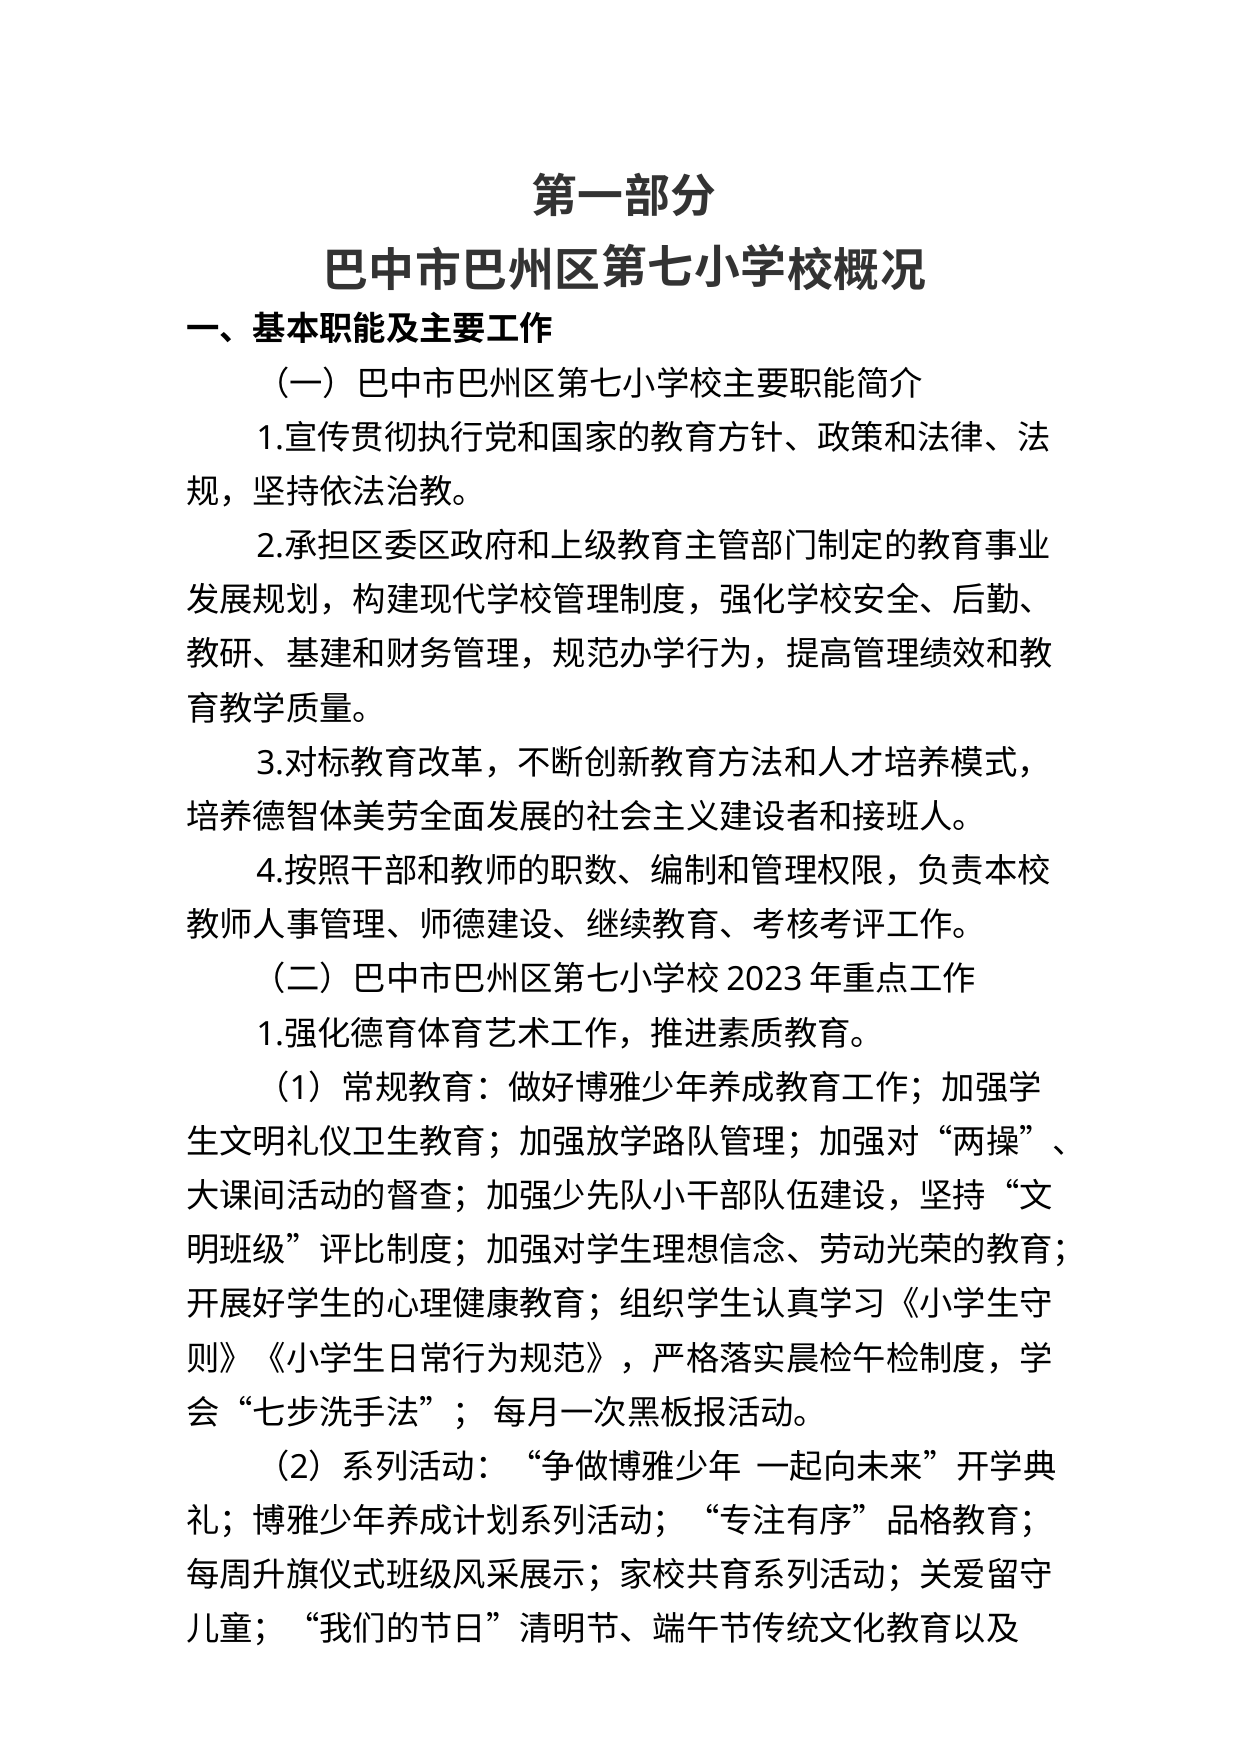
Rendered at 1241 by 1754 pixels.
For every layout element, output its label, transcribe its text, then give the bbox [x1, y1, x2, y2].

text （一）巴中市巴州区第七小学校主要职能简介 [186, 352, 1062, 406]
text 1.强化德育体育艺术工作，推进素质教育。 [186, 1002, 1062, 1056]
text 2.承担区委区政府和上级教育主管部门制定的教育事业发展规划，构建现代学校管理制度，强化学校安全、后勤、教研、基建和财务管理，规范办学行为，提高管理绩效和教育教学质量。 [186, 514, 1062, 731]
text 3.对标教育改革，不断创新教育方法和人才培养模式，培养德智体美劳全面发展的社会主义建设者和接班人。 [186, 731, 1062, 839]
text 4.按照干部和教师的职数、编制和管理权限，负责本校教师人事管理、师德建设、继续教育、考核考评工作。 [186, 839, 1062, 947]
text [186, 1435, 1062, 1652]
text （二）巴中市巴州区第七小学校2023年重点工作 [186, 947, 1062, 1002]
text 第一部分 [186, 170, 1062, 223]
text （1）常规教育：做好博雅少年养成教育工作；加强学生文明礼仪卫生教育；加强放学路队管理；加强对“两操”、大课间活动的督查；加强少先队小干部队伍建设，坚持“文明班级”评比制度；加强对学生理想信念、劳动光荣的教育；开展好学生的心理健康教育；组织学生认真学习《小学生守则》《小学生日常行为规范》，严格落实晨检午检制度，学会“七步洗手法”； 每月一次黑板报活动。 [186, 1056, 1062, 1435]
text 1.宣传贯彻执行党和国家的教育方针、政策和法律、法规，坚持依法治教。 [186, 406, 1062, 514]
text 巴中市巴州区第七小学校概况 [186, 244, 1062, 297]
text 一、基本职能及主要工作 [186, 297, 1062, 352]
